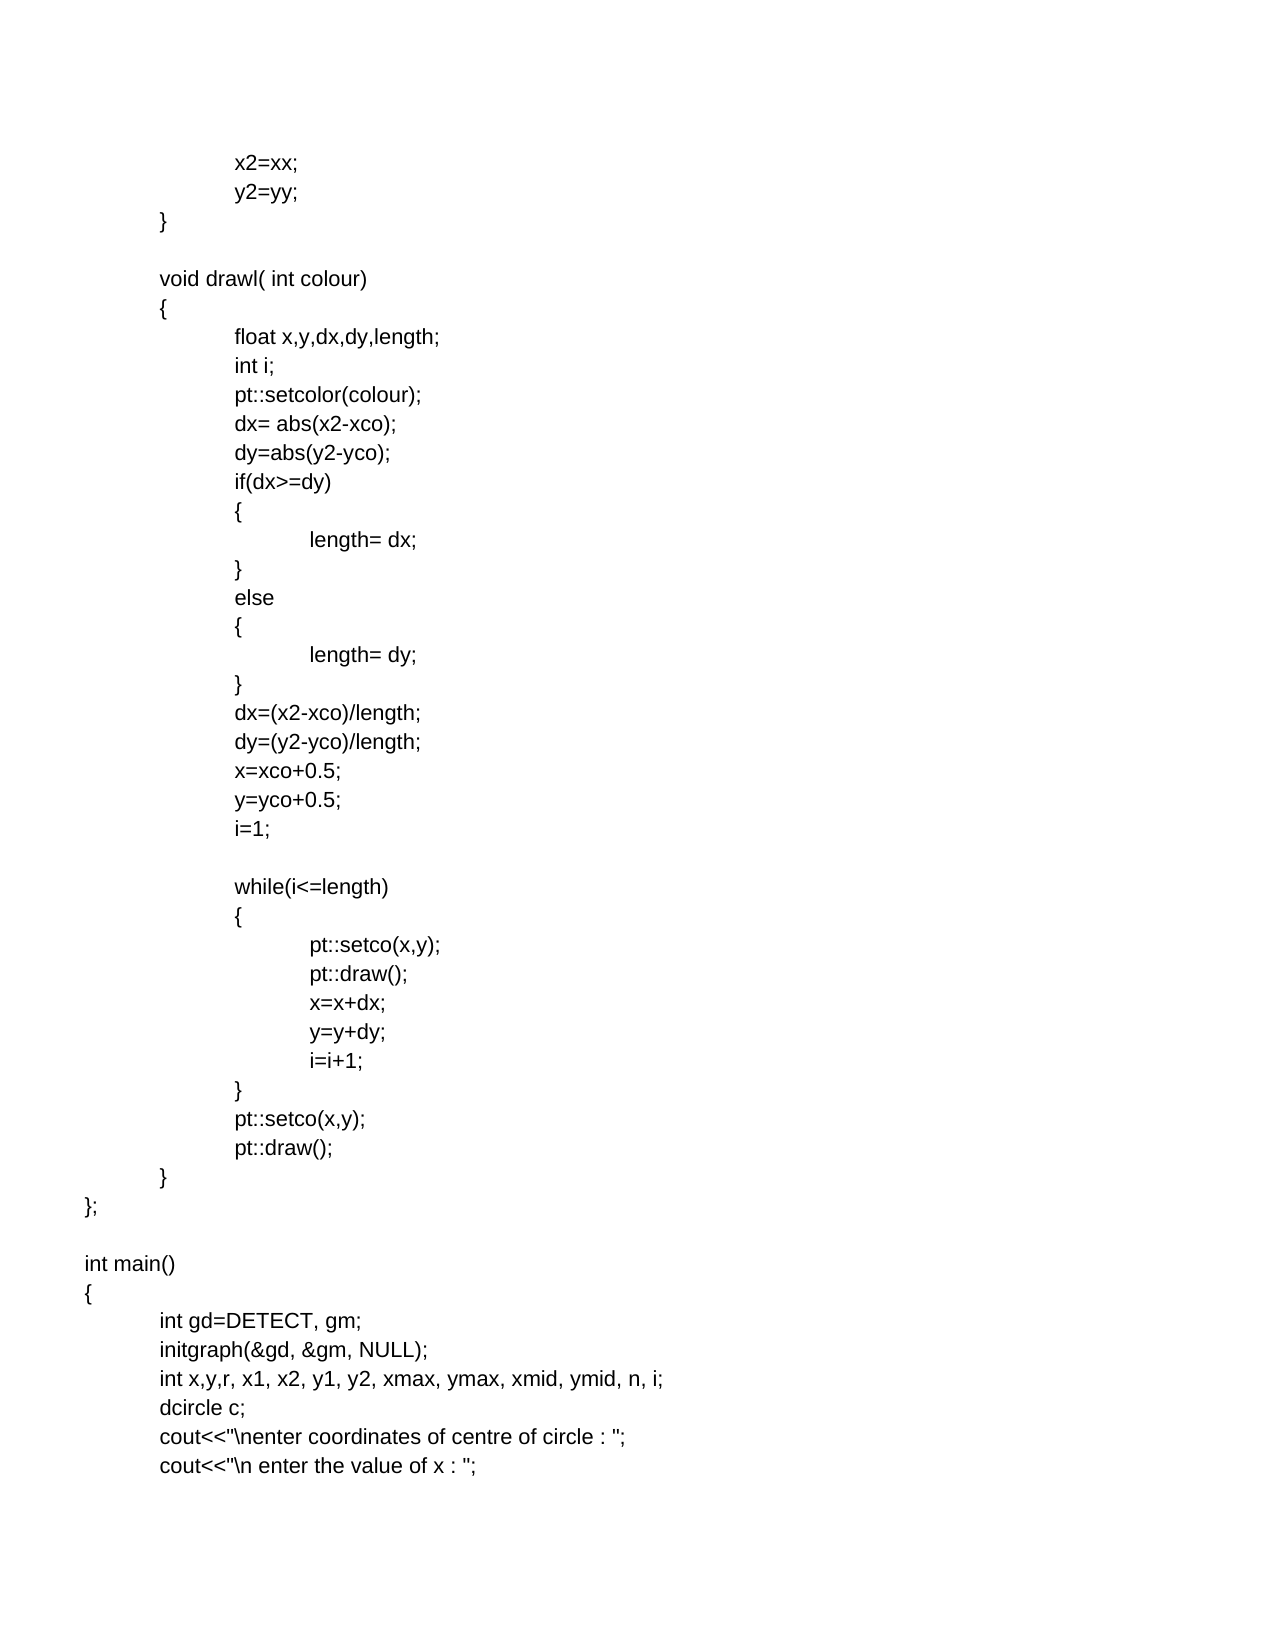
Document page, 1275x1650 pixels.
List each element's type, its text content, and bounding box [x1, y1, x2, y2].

text dy=(y2-yco)/length; [84, 729, 1125, 754]
text int x,y,r, x1, x2, y1, y2, xmax, ymax, xmid, ymid, n, i; [84, 1366, 1125, 1391]
text int main() [84, 1250, 1125, 1276]
text dy=abs(y2-yco); [84, 439, 1125, 465]
text void drawl( int colour) [84, 266, 1125, 291]
text { [84, 613, 1125, 638]
text } [84, 671, 1125, 696]
text if(dx>=dy) [84, 468, 1125, 494]
text } [84, 1163, 1125, 1189]
text pt::setco(x,y); [84, 932, 1125, 957]
text cout<<"\nenter coordinates of centre of circle : "; [84, 1424, 1125, 1449]
text { [84, 497, 1125, 523]
text i=i+1; [84, 1048, 1125, 1073]
text { [84, 903, 1125, 928]
text i=1; [84, 816, 1125, 841]
text { [84, 295, 1125, 320]
text } [84, 1077, 1125, 1102]
text initgraph(&gd, &gm, NULL); [84, 1337, 1125, 1362]
text dcircle c; [84, 1395, 1125, 1420]
text x=xco+0.5; [84, 758, 1125, 783]
text dx=(x2-xco)/length; [84, 700, 1125, 725]
text int gd=DETECT, gm; [84, 1308, 1125, 1333]
text length= dy; [84, 642, 1125, 667]
text pt::setcolor(colour); [84, 382, 1125, 407]
text pt::draw(); [84, 1134, 1125, 1160]
text int i; [84, 353, 1125, 378]
text pt::draw(); [84, 961, 1125, 986]
text length= dx; [84, 526, 1125, 552]
text { [84, 1279, 1125, 1304]
text y2=yy; [84, 179, 1125, 204]
text x2=xx; [84, 150, 1125, 175]
text } [84, 555, 1125, 581]
text float x,y,dx,dy,length; [84, 324, 1125, 349]
text } [84, 208, 1125, 233]
text }; [84, 1192, 1125, 1218]
text while(i<=length) [84, 874, 1125, 899]
text y=y+dy; [84, 1019, 1125, 1044]
text dx= abs(x2-xco); [84, 411, 1125, 436]
text x=x+dx; [84, 990, 1125, 1015]
text else [84, 584, 1125, 609]
text cout<<"\n enter the value of x : "; [84, 1453, 1125, 1478]
text pt::setco(x,y); [84, 1106, 1125, 1131]
text y=yco+0.5; [84, 787, 1125, 812]
